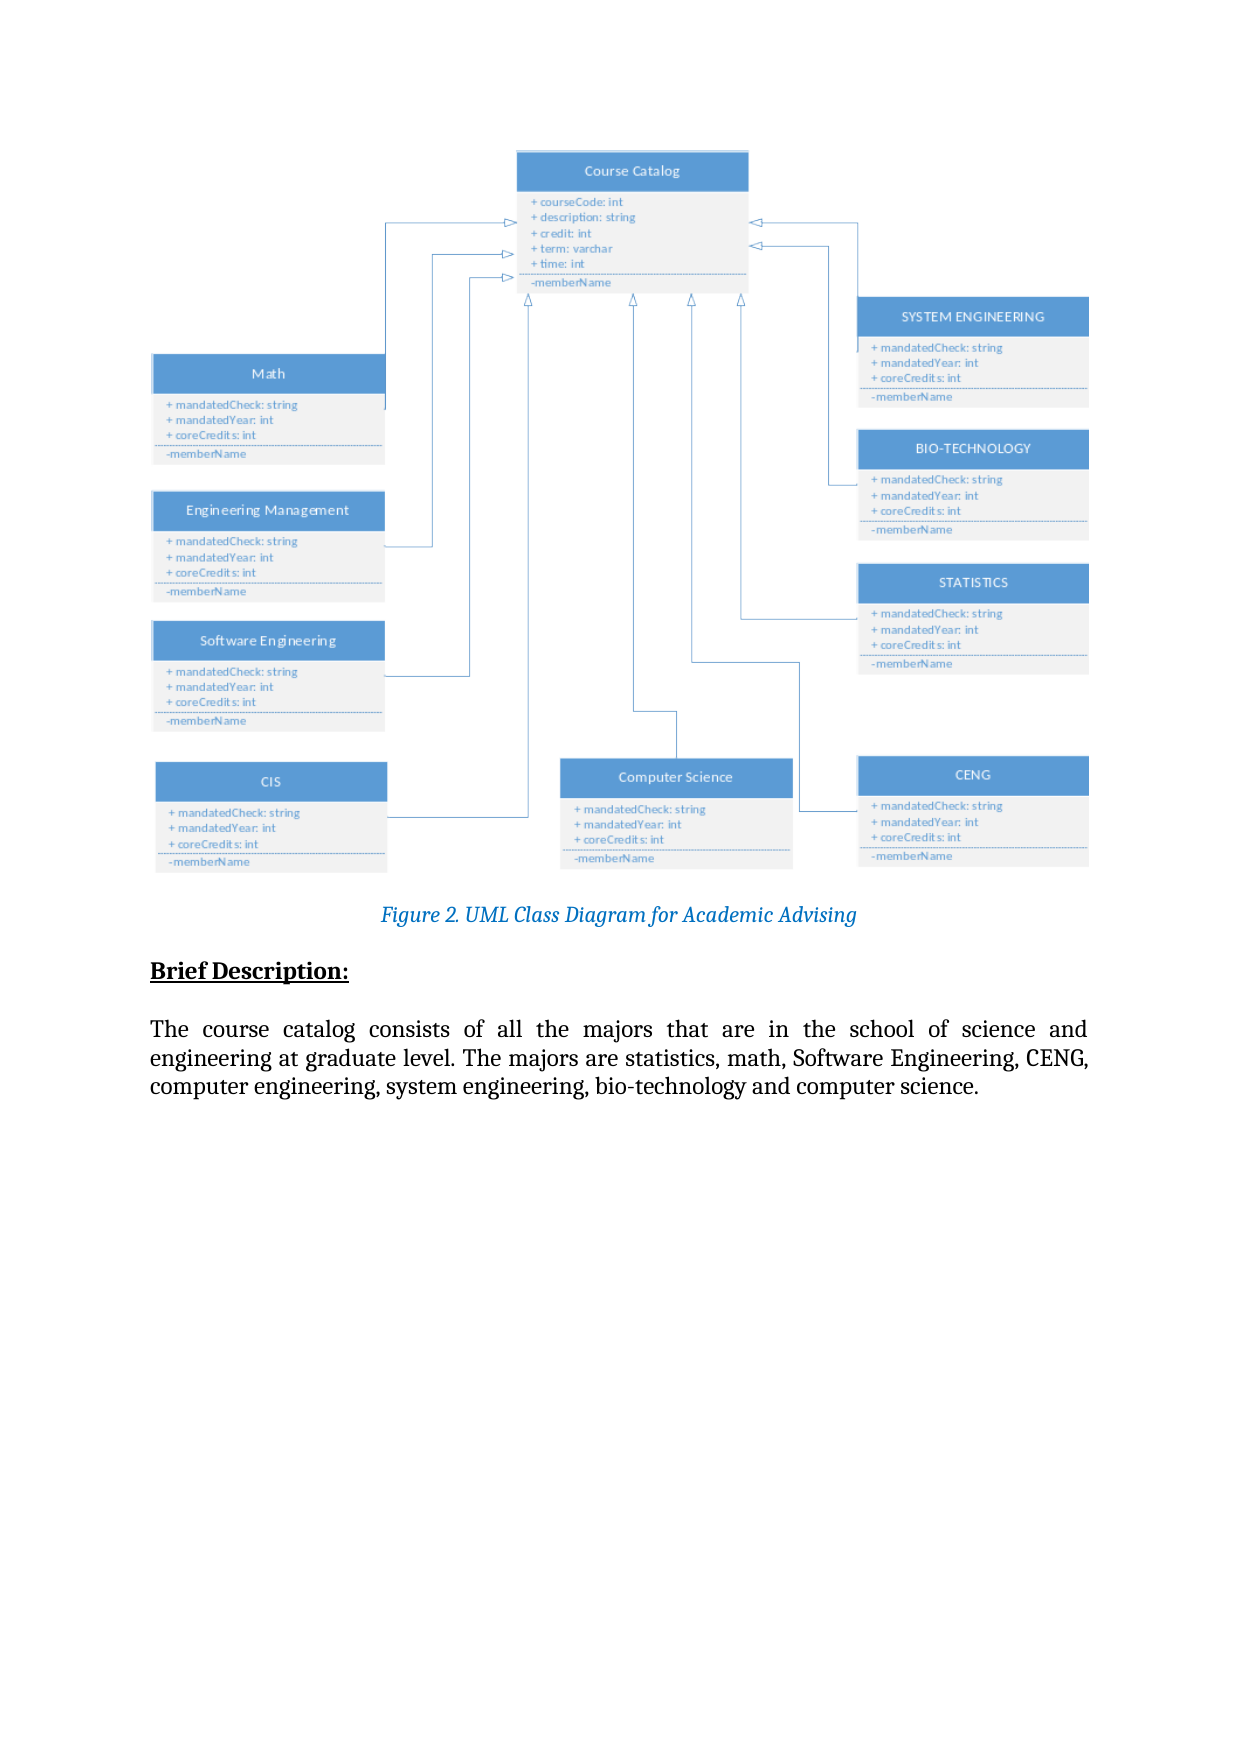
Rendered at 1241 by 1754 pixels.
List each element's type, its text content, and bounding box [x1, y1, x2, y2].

text The course catalog consists of all the majors that are in the school of science and engineering at graduate level. The majors are statistics, math, Software Engineering, CENG, computer engineering, system engineering, bio-technology and computer science. [150, 1015, 1090, 1101]
text Figure 2. UML Class Diagram for Academic Advising [150, 902, 1090, 928]
text Brief Description: [150, 957, 1090, 986]
